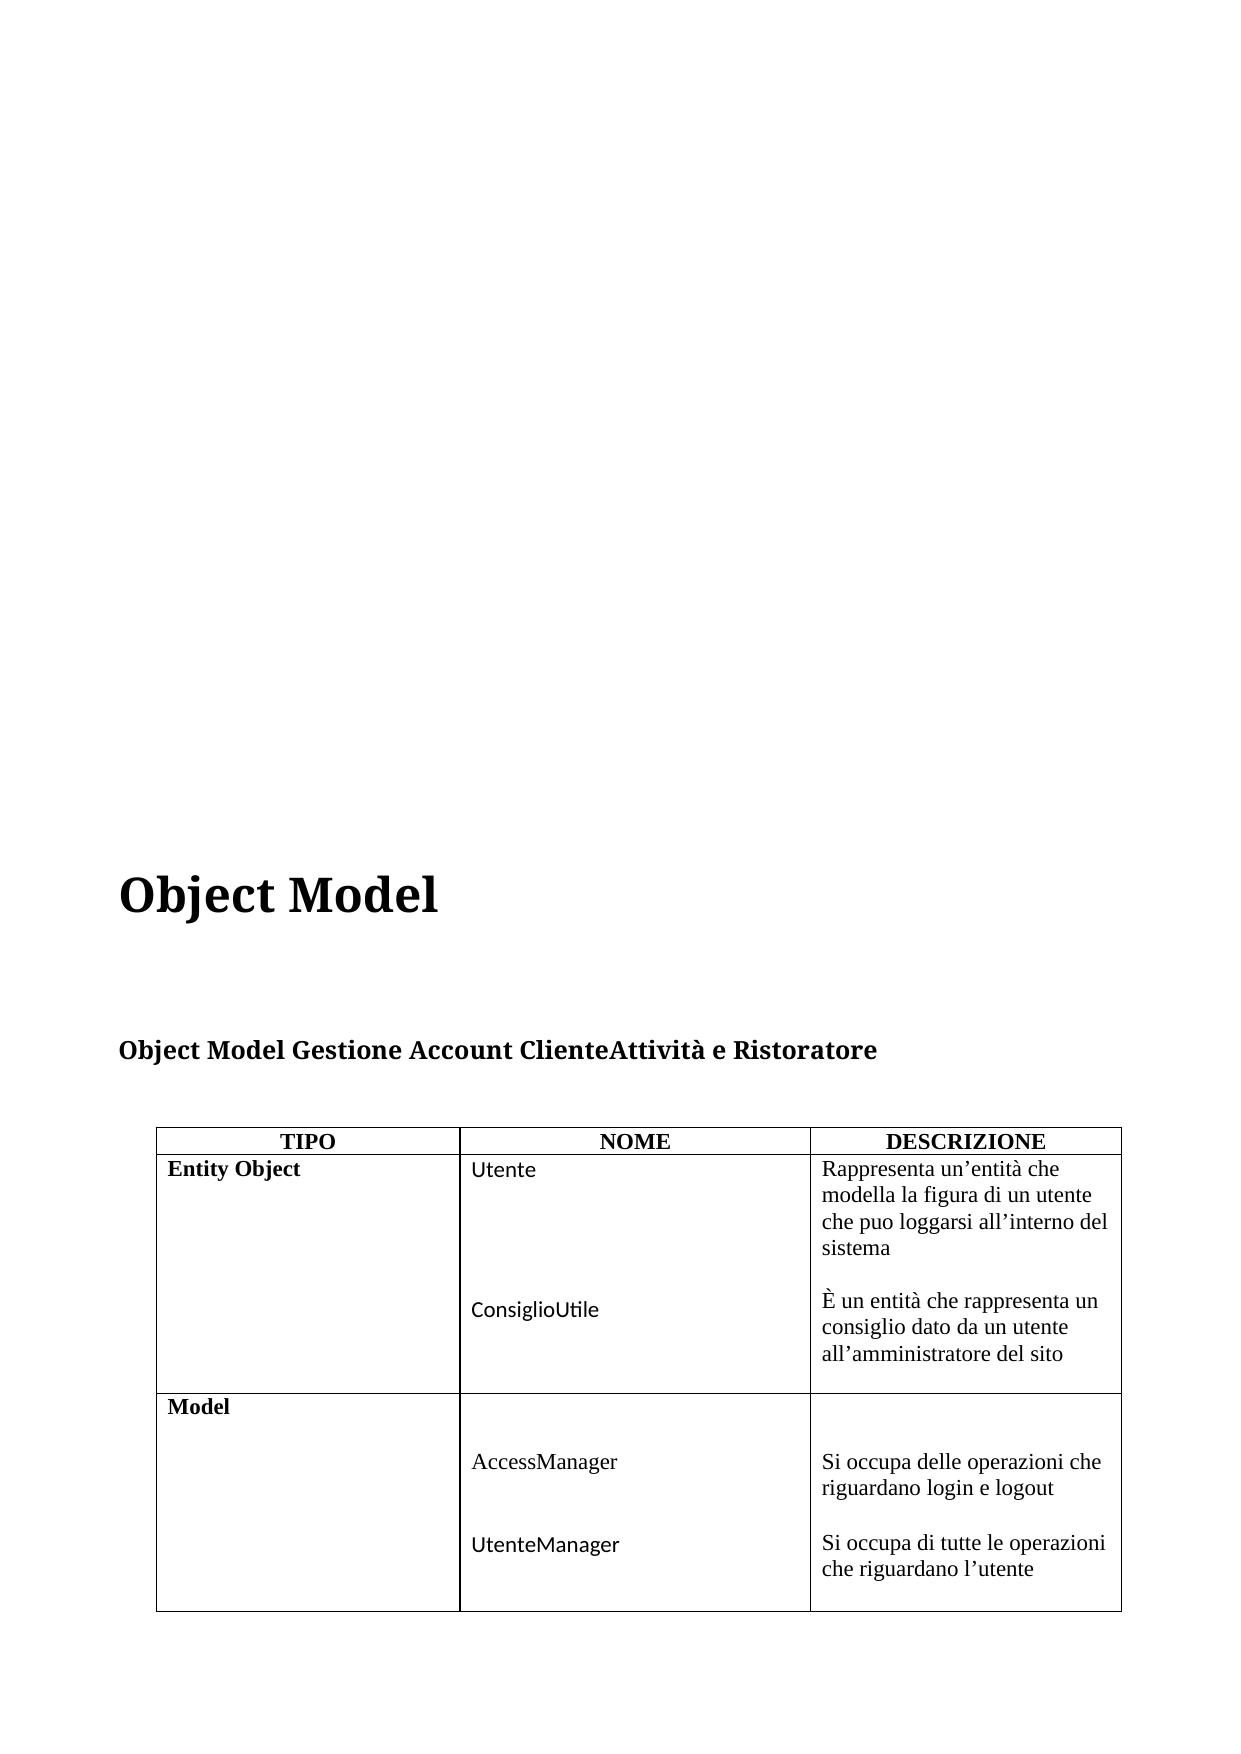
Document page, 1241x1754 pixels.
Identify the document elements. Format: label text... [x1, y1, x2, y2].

table_header NOME [461, 1128, 810, 1154]
text Object Model Gestione Account ClienteAttività e Ristoratore [118, 1032, 1122, 1066]
text Object Model [118, 862, 1122, 927]
table_cell Rappresenta un’entità che modella la figura di un utente che puo loggarsi all’interno del sistema È un entità che rappresenta un consiglio dato da un utente all’amministratore del sito [811, 1155, 1121, 1392]
table_cell Model [157, 1394, 459, 1611]
table_cell Utente ConsiglioUtile [461, 1155, 810, 1392]
table_cell AccessManager UtenteManager [461, 1394, 810, 1611]
table_cell Entity Object [157, 1155, 459, 1392]
table_cell Si occupa delle operazioni che riguardano login e logout Si occupa di tutte le operazioni che riguardano l’utente [811, 1394, 1121, 1611]
table_header DESCRIZIONE [811, 1128, 1121, 1154]
table_header TIPO [157, 1128, 459, 1154]
